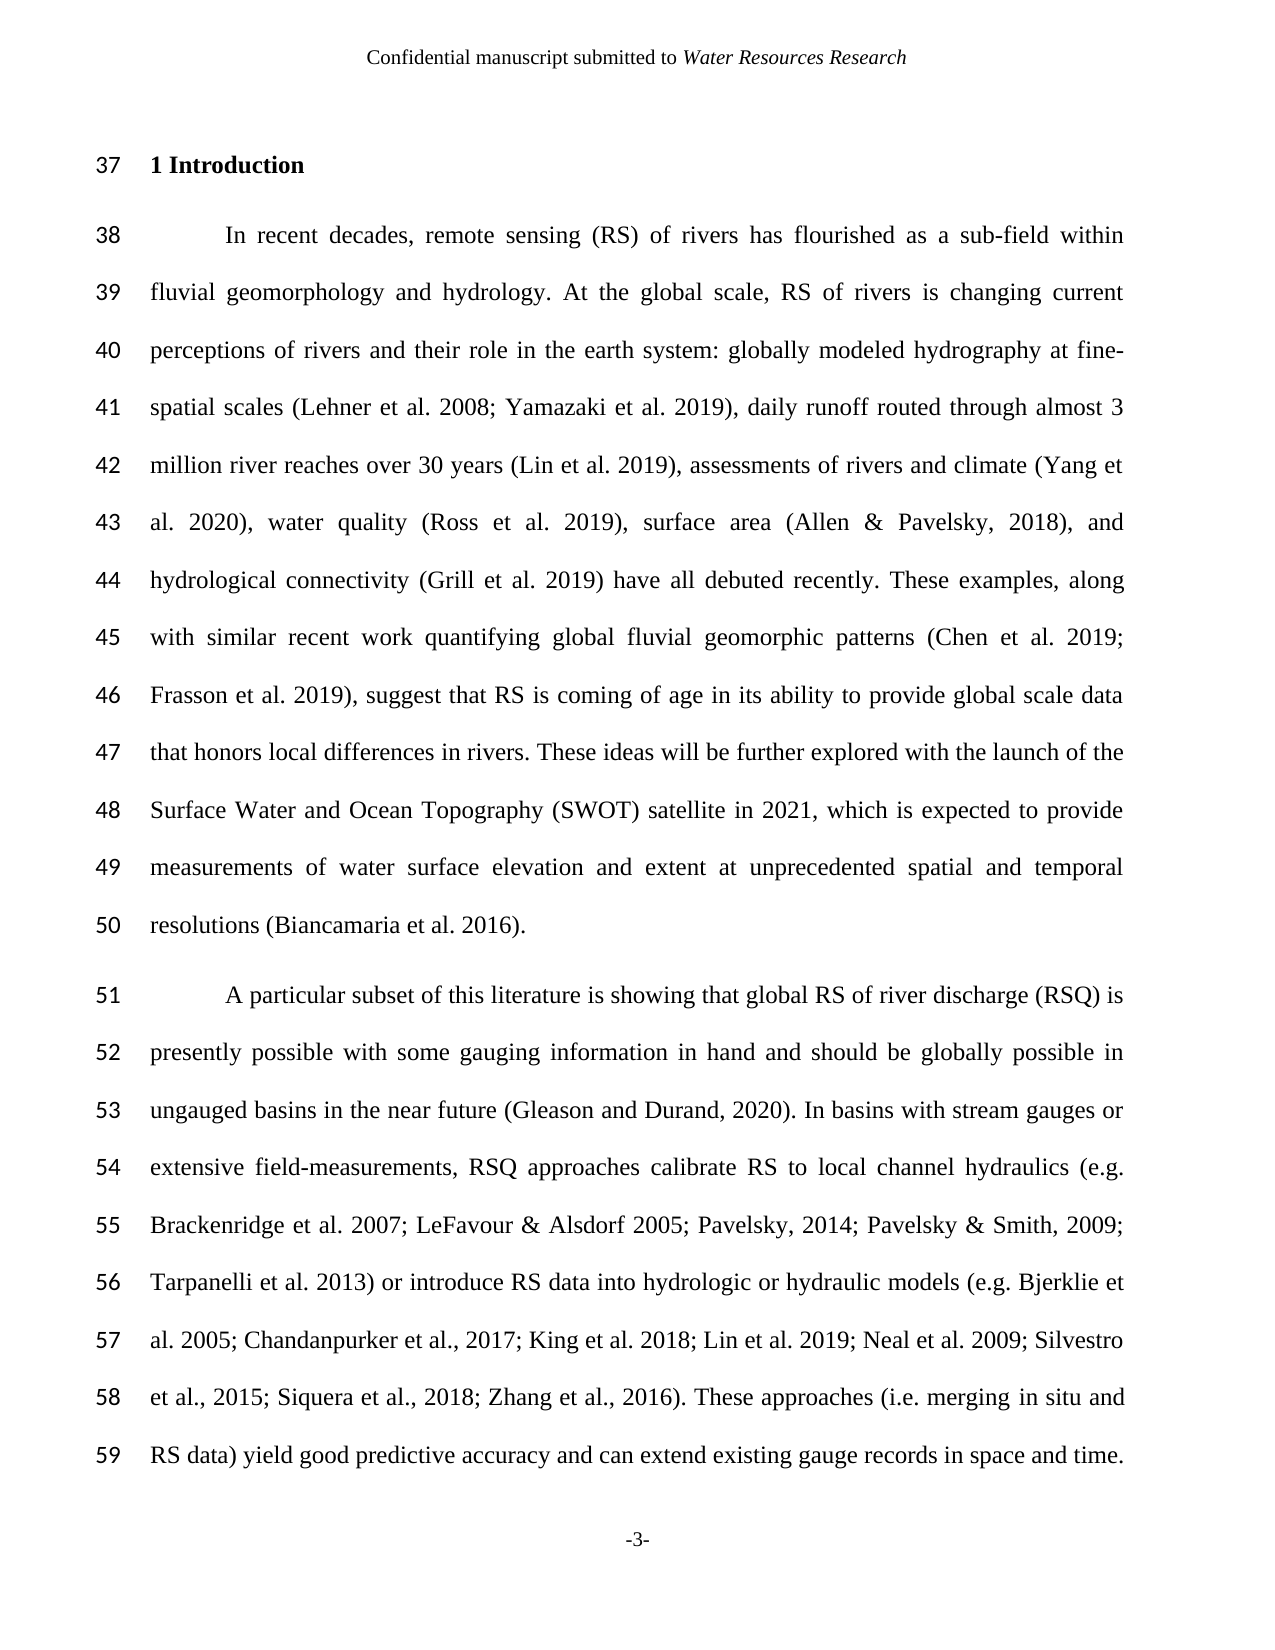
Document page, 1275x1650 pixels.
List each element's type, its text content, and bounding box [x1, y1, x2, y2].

text In recent decades, remote sensing (RS) of rivers has flourished as a sub-field within fluvial geomorphology and hydrology. At the global scale, RS of rivers is changing current perceptions of rivers and their role in the earth system: globally modeled hydrography at fine-spatial scales (Lehner et al. 2008; Yamazaki et al. 2019), daily runoff routed through almost 3 million river reaches over 30 years (Lin et al. 2019), assessments of rivers and climate (Yang et al. 2020), water quality (Ross et al. 2019), surface area (Allen & Pavelsky, 2018), and hydrological connectivity (Grill et al. 2019) have all debuted recently. These examples, along with similar recent work quantifying global fluvial geomorphic patterns (Chen et al. 2019; Frasson et al. 2019), suggest that RS is coming of age in its ability to provide global scale data that honors local differences in rivers. These ideas will be further explored with the launch of the Surface Water and Ocean Topography (SWOT) satellite in 2021, which is expected to provide measurements of water surface elevation and extent at unprecedented spatial and temporal resolutions (Biancamaria et al. 2016). [150, 220, 1125, 939]
subtitle 1 Introduction [150, 150, 1125, 179]
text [150, 980, 1125, 1469]
